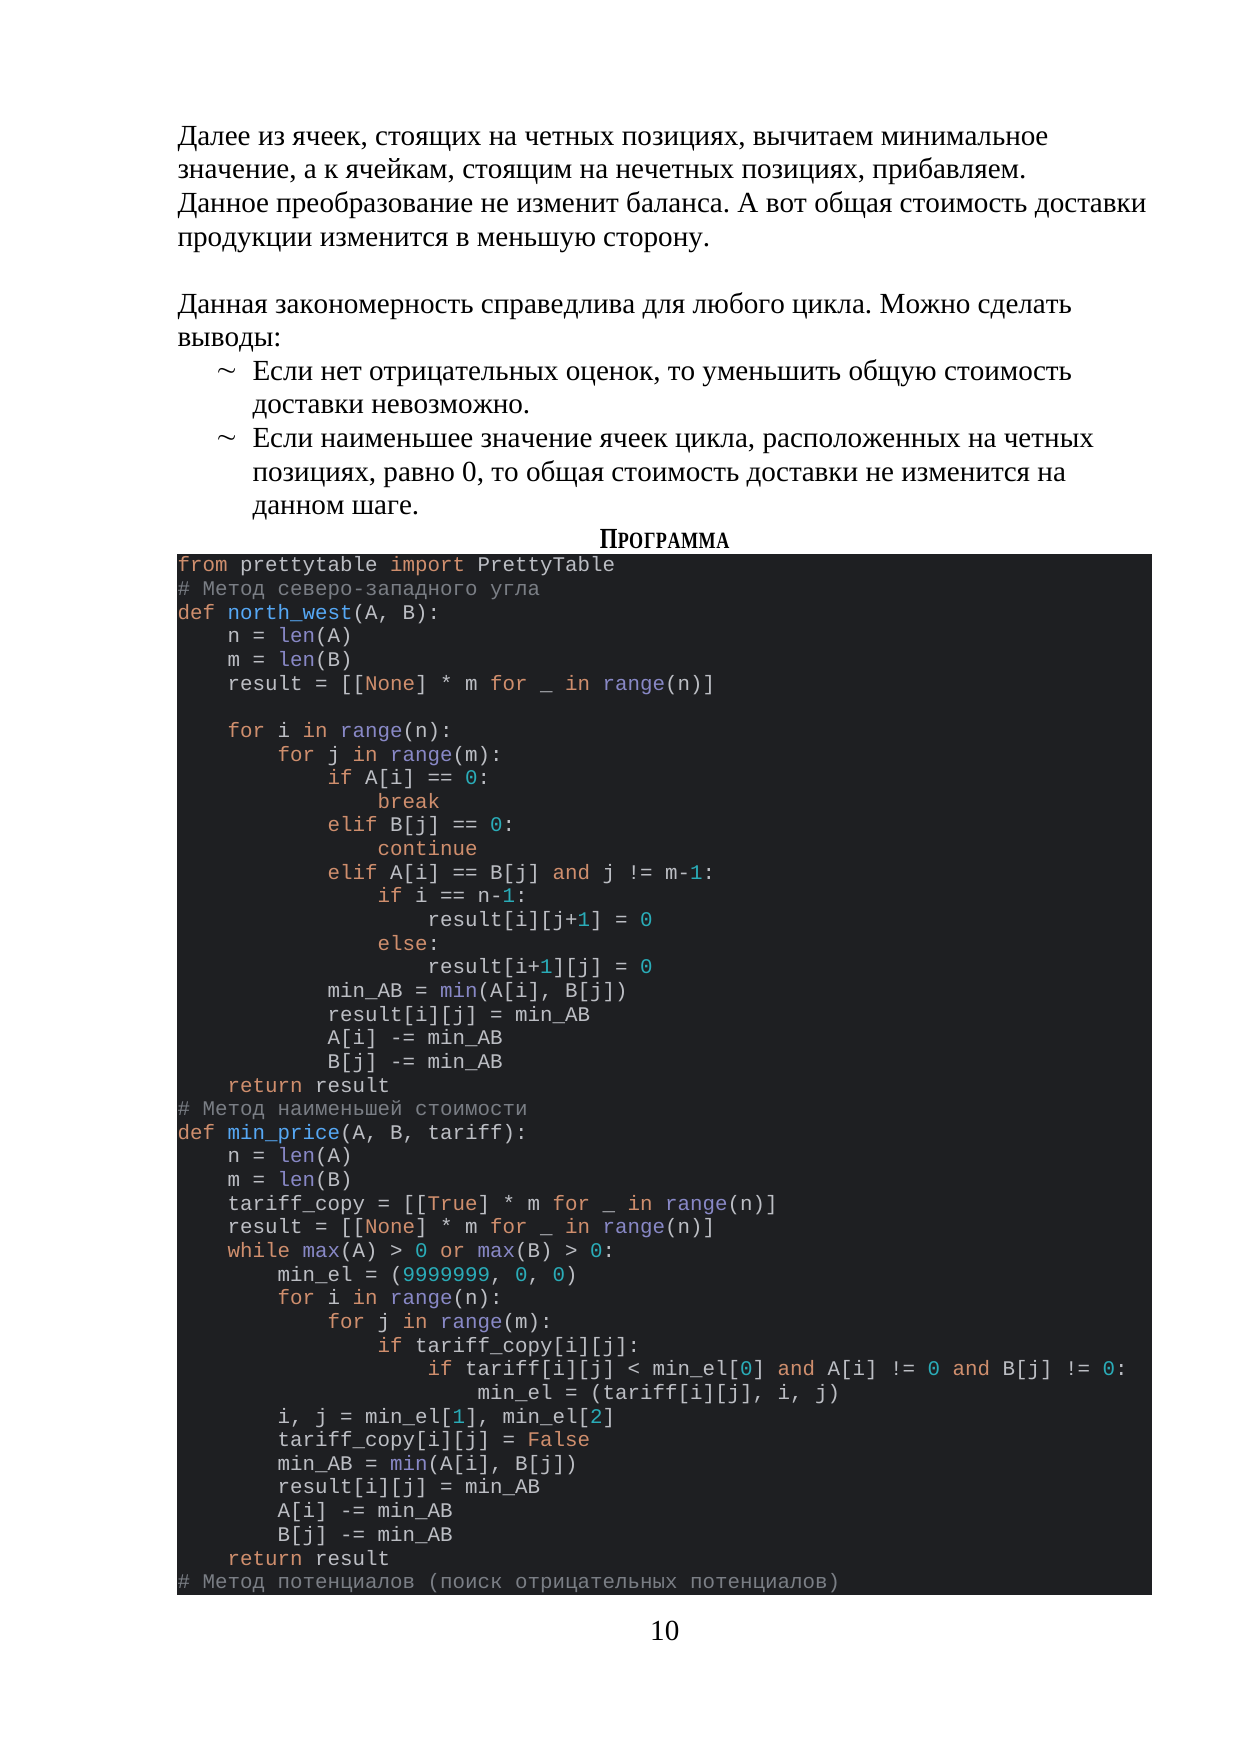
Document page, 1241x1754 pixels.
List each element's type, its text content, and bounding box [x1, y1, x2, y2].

list Если наименьшее значение ячеек цикла, расположенных на четных позициях, равно 0, то общая стоимость доставки не изменится на данном шаге. [215, 420, 1152, 521]
text Данное преобразование не изменит баланса. А вот общая стоимость доставки продукции изменится в меньшую сторону. [177, 185, 1152, 252]
list Если нет отрицательных оценок, то уменьшить общую стоимость доставки невозможно. [215, 353, 1152, 420]
subtitle Программа [177, 521, 1152, 554]
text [177, 554, 1152, 1595]
text Далее из ячеек, стоящих на четных позициях, вычитаем минимальное значение, а к ячейкам, стоящим на нечетных позициях, прибавляем. [177, 118, 1152, 185]
text Данная закономерность справедлива для любого цикла. Можно сделать выводы: [177, 286, 1152, 353]
